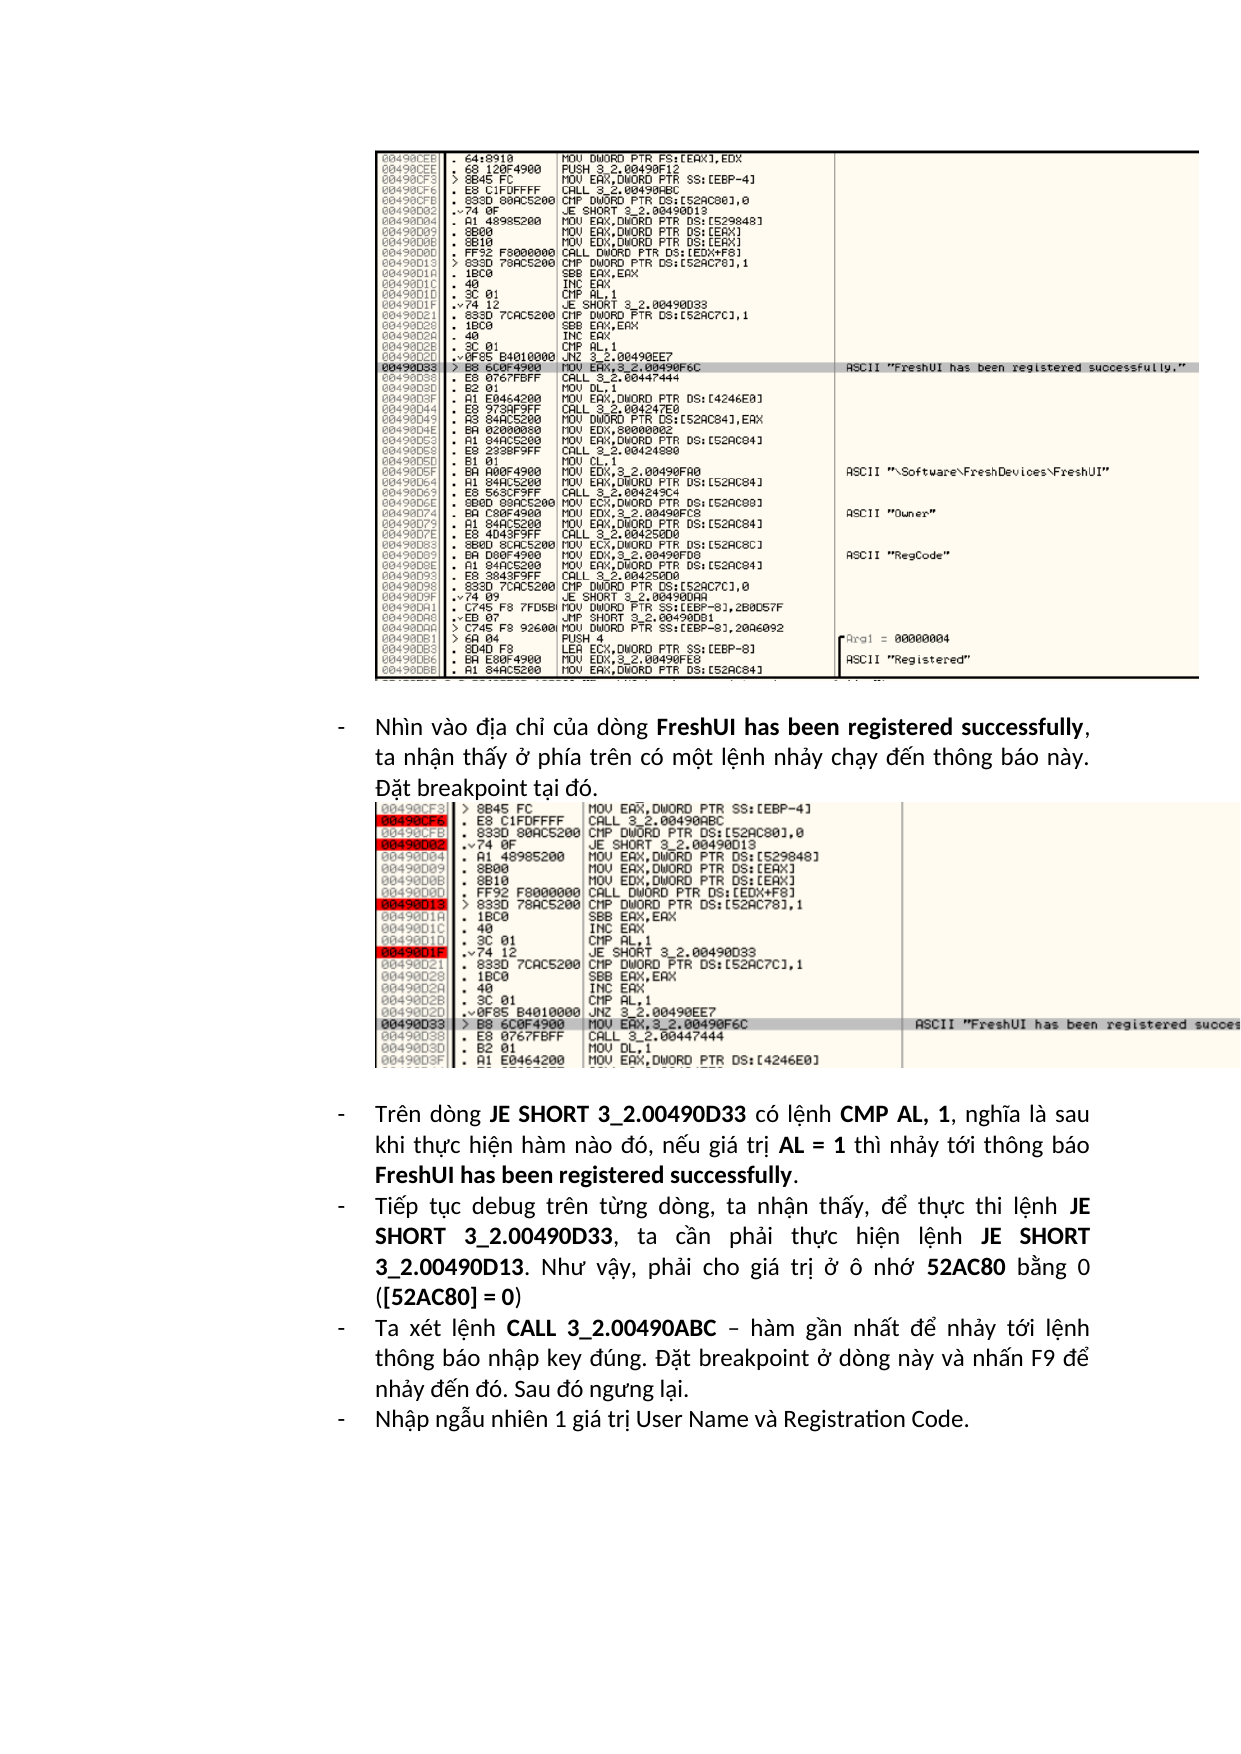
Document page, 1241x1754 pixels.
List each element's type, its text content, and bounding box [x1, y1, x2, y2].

list Ta xét lệnh CALL 3_2.00490ABC – hàm gần nhất để nhảy tới lệnh thông báo nhập key đúng. Đặt breakpoint ở dòng này và nhấn F9 để nhảy đến đó. Sau đó ngưng lại. [337, 1312, 1090, 1403]
list Nhập ngẫu nhiên 1 giá trị User Name và Registration Code. [337, 1403, 1090, 1434]
picture [375, 802, 1241, 1068]
picture [375, 150, 1199, 681]
list Tiếp tục debug trên từng dòng, ta nhận thấy, để thực thi lệnh JE SHORT 3_2.00490D33, ta cần phải thực hiện lệnh JE SHORT 3_2.00490D13. Như vậy, phải cho giá trị ở ô nhớ 52AC80 bằng 0 ([52AC80] = 0) [337, 1190, 1090, 1312]
list Nhìn vào địa chỉ của dòng FreshUI has been registered successfully, ta nhận thấy ở phía trên có một lệnh nhảy chạy đến thông báo này. Đặt breakpoint tại đó. [337, 711, 1090, 802]
list Trên dòng JE SHORT 3_2.00490D33 có lệnh CMP AL, 1, nghĩa là sau khi thực hiện hàm nào đó, nếu giá trị AL = 1 thì nhảy tới thông báo FreshUI has been registered successfully. [337, 1098, 1090, 1190]
